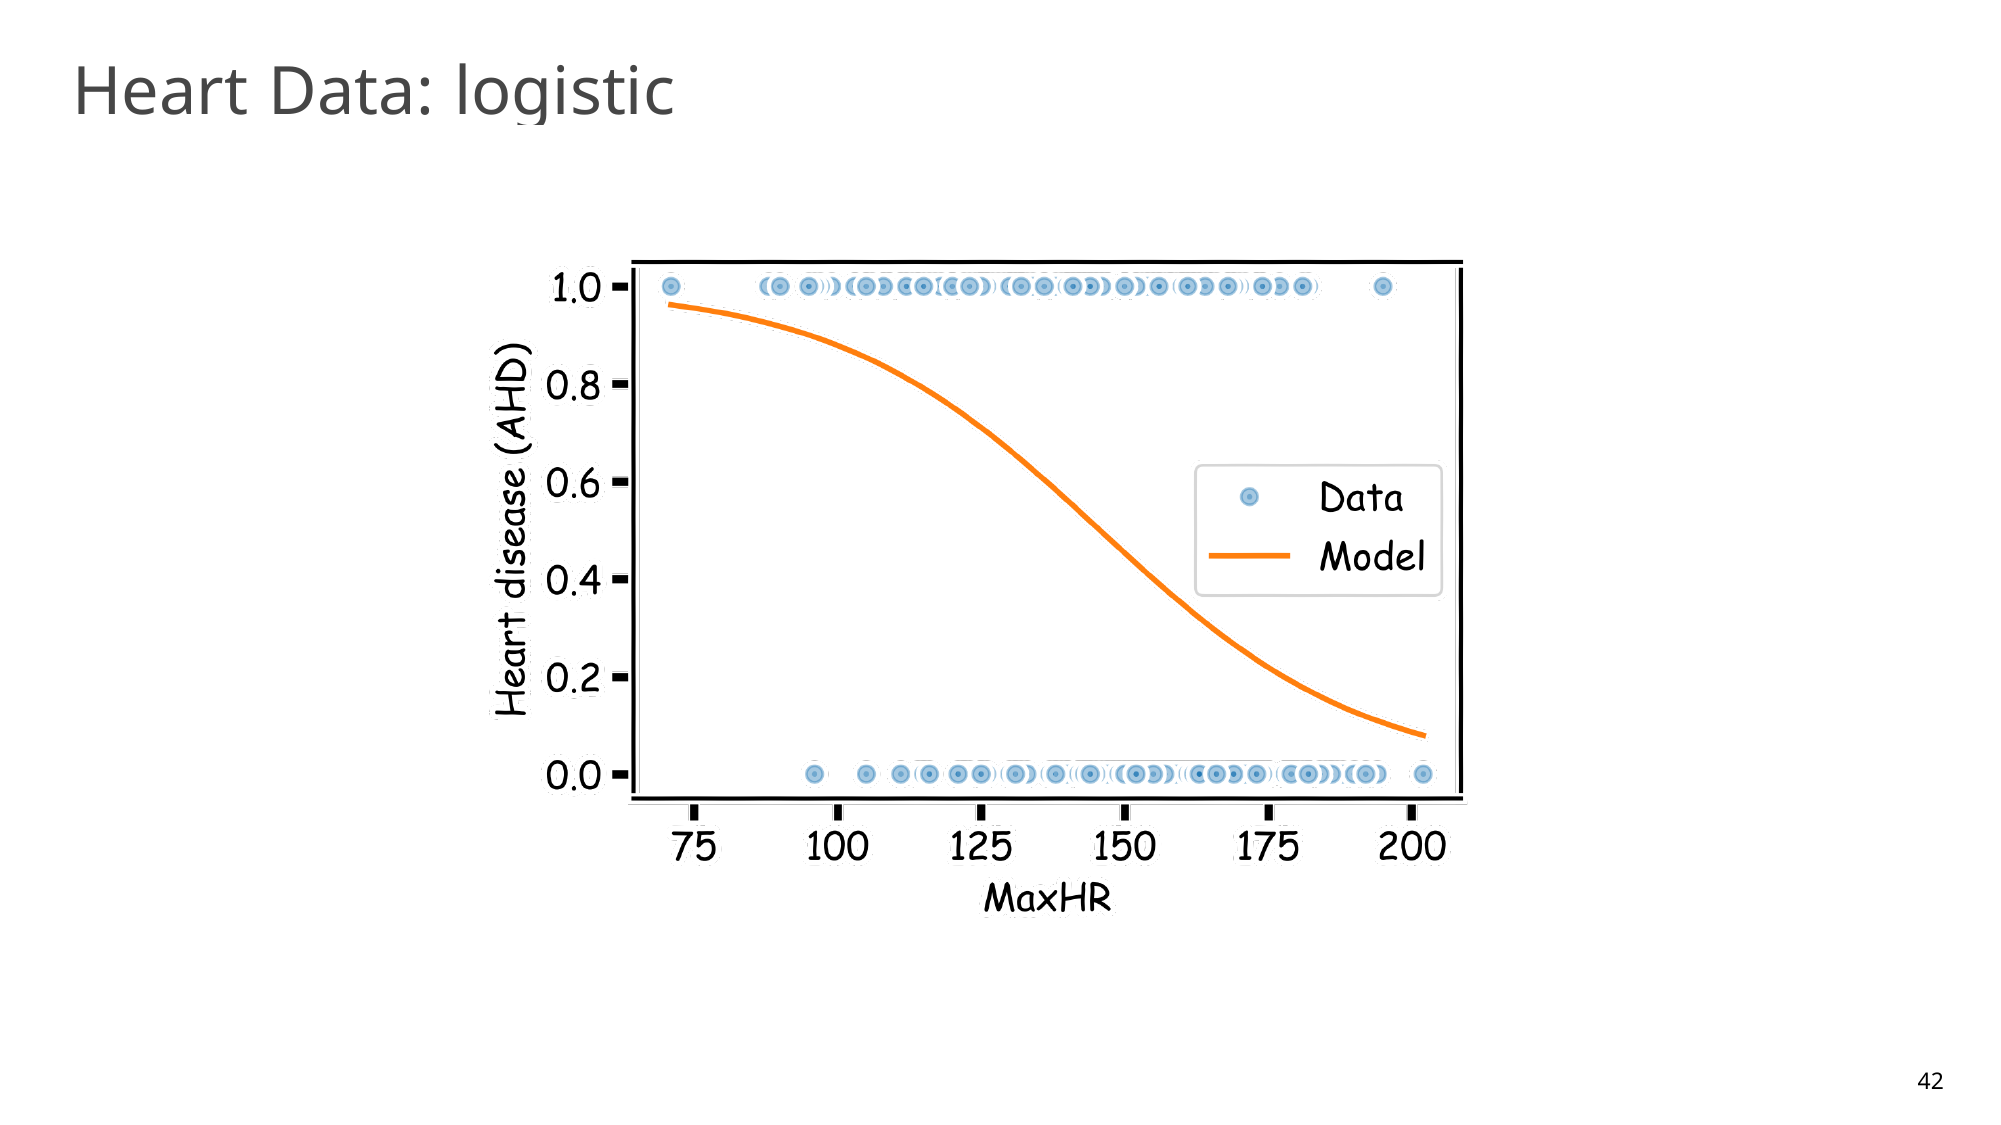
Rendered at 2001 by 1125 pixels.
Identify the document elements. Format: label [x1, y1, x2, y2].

picture [444, 167, 1626, 956]
